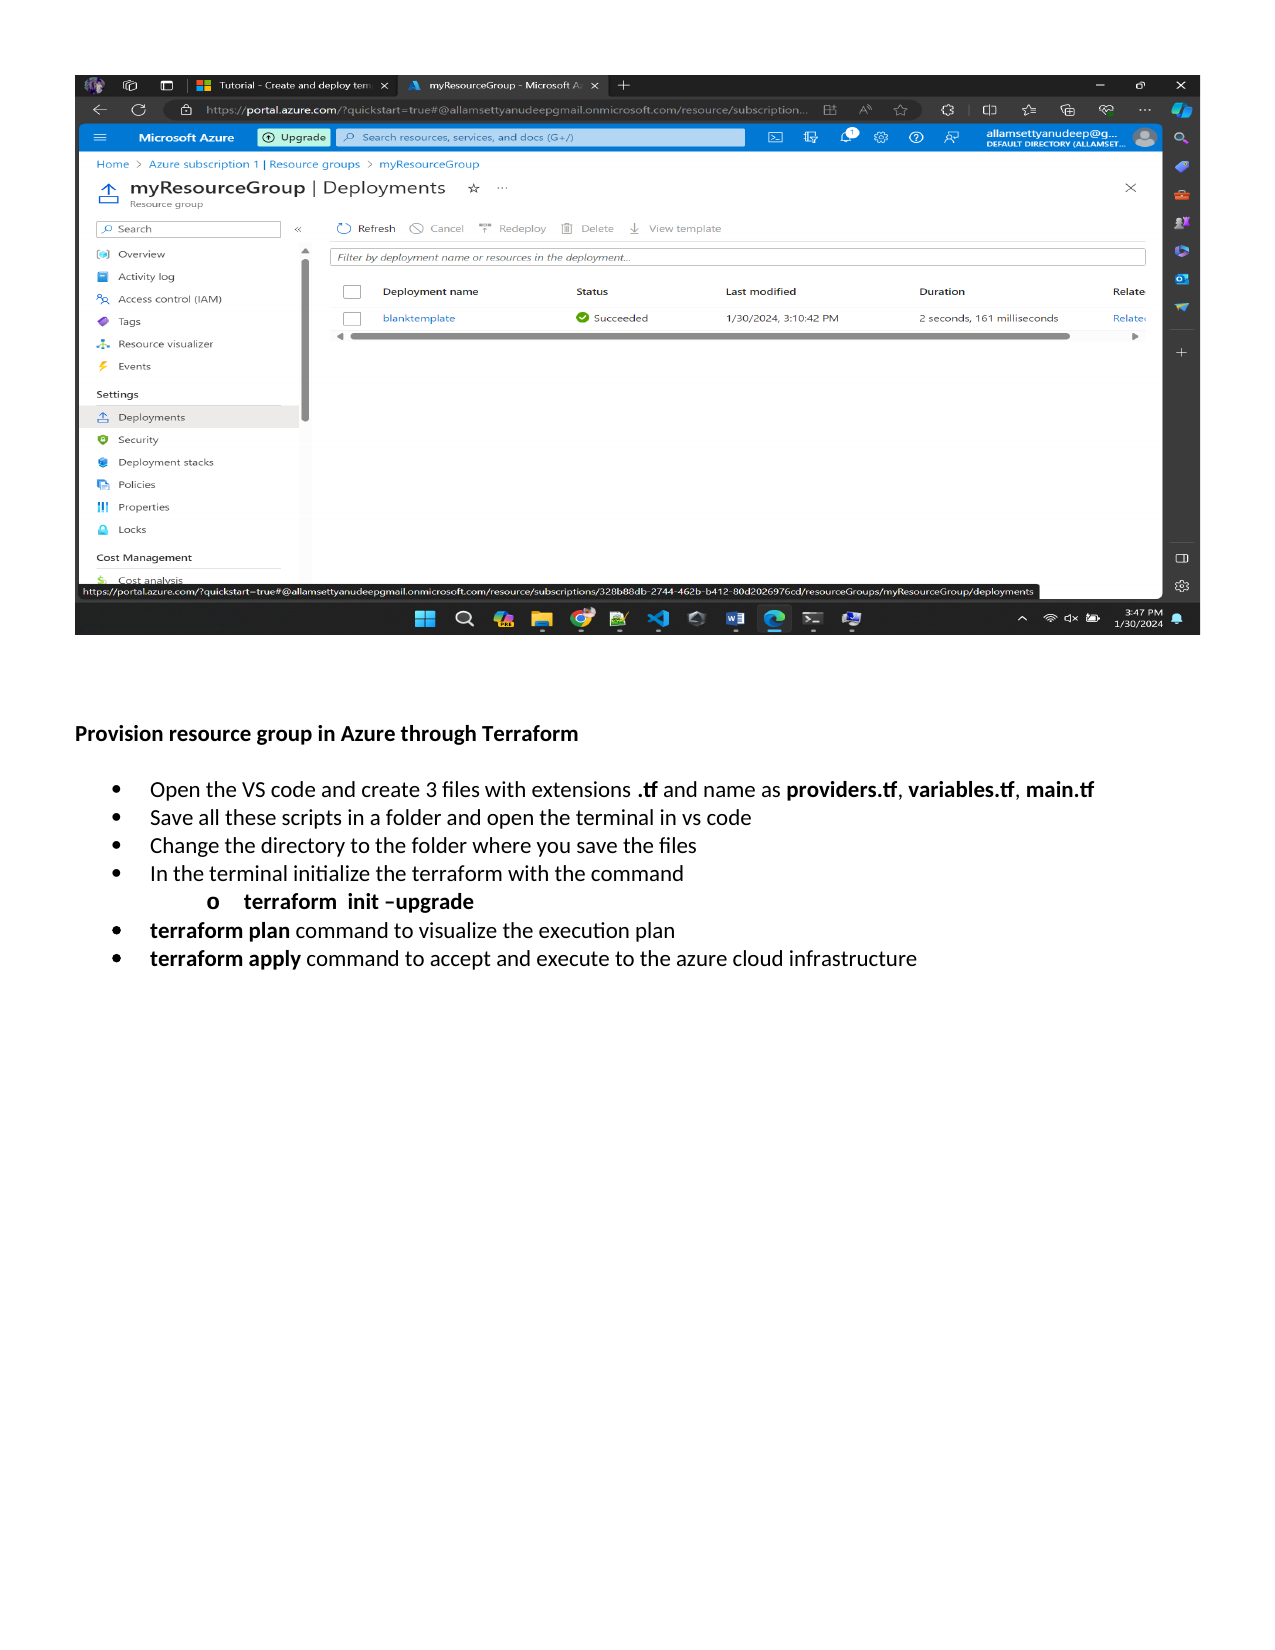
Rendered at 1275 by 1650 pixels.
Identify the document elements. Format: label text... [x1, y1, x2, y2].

list Save all these scripts in a folder and open the terminal in vs code [112, 803, 1200, 831]
list terraform apply command to accept and execute to the azure cloud infrastructure [112, 944, 1200, 972]
list In the terminal initialize the terraform with the command [112, 859, 1200, 887]
list Open the VS code and create 3 files with extensions .tf and name as providers.tf, variables.tf, main.tf [112, 775, 1200, 803]
list terraform init –upgrade [206, 887, 1200, 916]
list Change the directory to the folder where you save the files [112, 831, 1200, 859]
picture [75, 75, 1200, 635]
text Provision resource group in Azure through Terraform [75, 719, 1200, 747]
list terraform plan command to visualize the execution plan [112, 916, 1200, 944]
